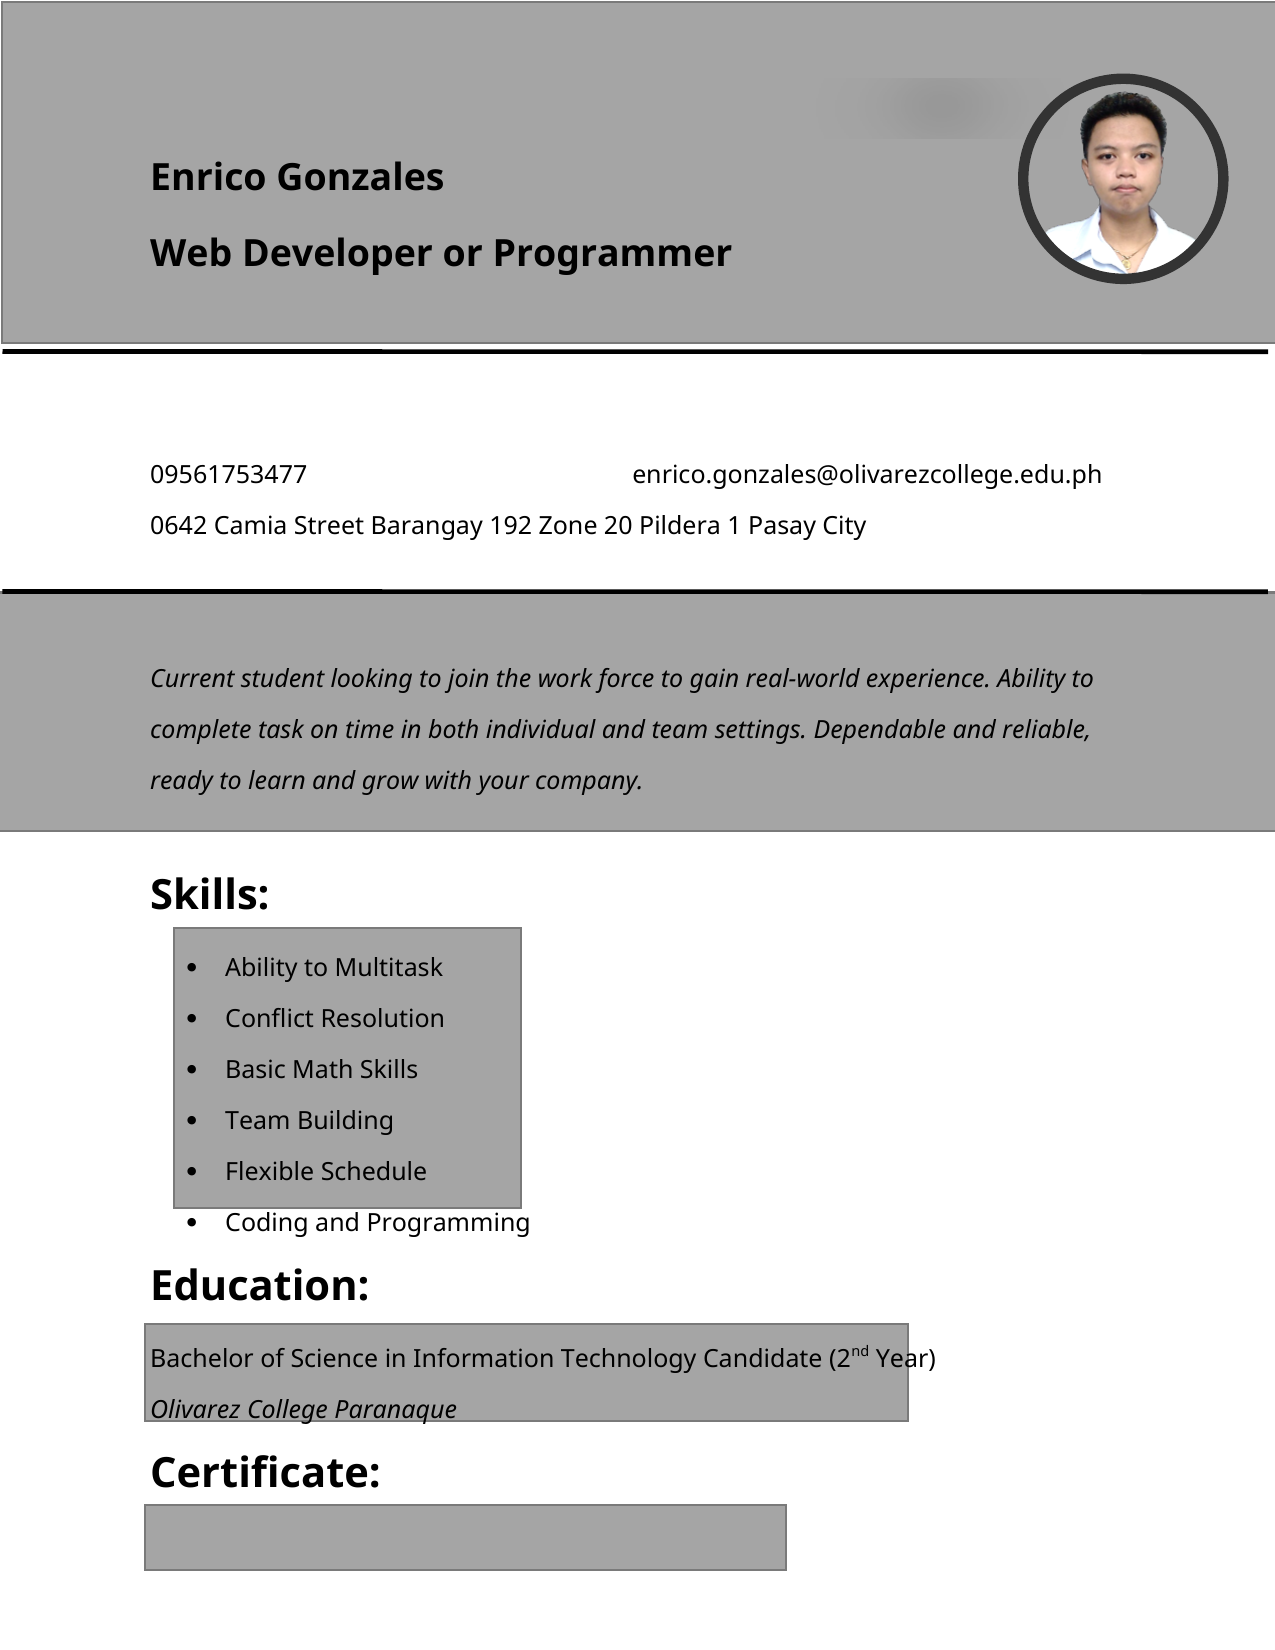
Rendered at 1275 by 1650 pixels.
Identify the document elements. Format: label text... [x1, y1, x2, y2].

text Bachelor of Science in Information Technology Candidate (2nd Year) [150, 1341, 1125, 1375]
text 09561753477 enrico.gonzales@olivarezcollege.edu.ph [150, 456, 1125, 490]
picture [1029, 84, 1218, 273]
text Web Developer or Programmer [150, 227, 1085, 278]
list Team Building [187, 1103, 1125, 1137]
text Olivarez College Paranaque [150, 1392, 1125, 1426]
text Current student looking to join the work force to gain real-world experience. Ability to complete task on time in both individual and team settings. Dependable and reliable, ready to learn and grow with your company. [150, 660, 1125, 797]
list Conflict Resolution [187, 1001, 1125, 1035]
text Skills: [150, 864, 1125, 921]
text 0642 Camia Street Barangay 192 Zone 20 Pildera 1 Pasay City [150, 507, 1125, 541]
text Enrico Gonzales [150, 150, 1021, 201]
list Basic Math Skills [187, 1052, 1125, 1086]
list Coding and Programming [187, 1205, 1125, 1239]
text Education: [150, 1256, 1125, 1313]
list Flexible Schedule [187, 1154, 1125, 1188]
text Certificate: [150, 1443, 1125, 1500]
list Ability to Multitask [187, 950, 1125, 984]
